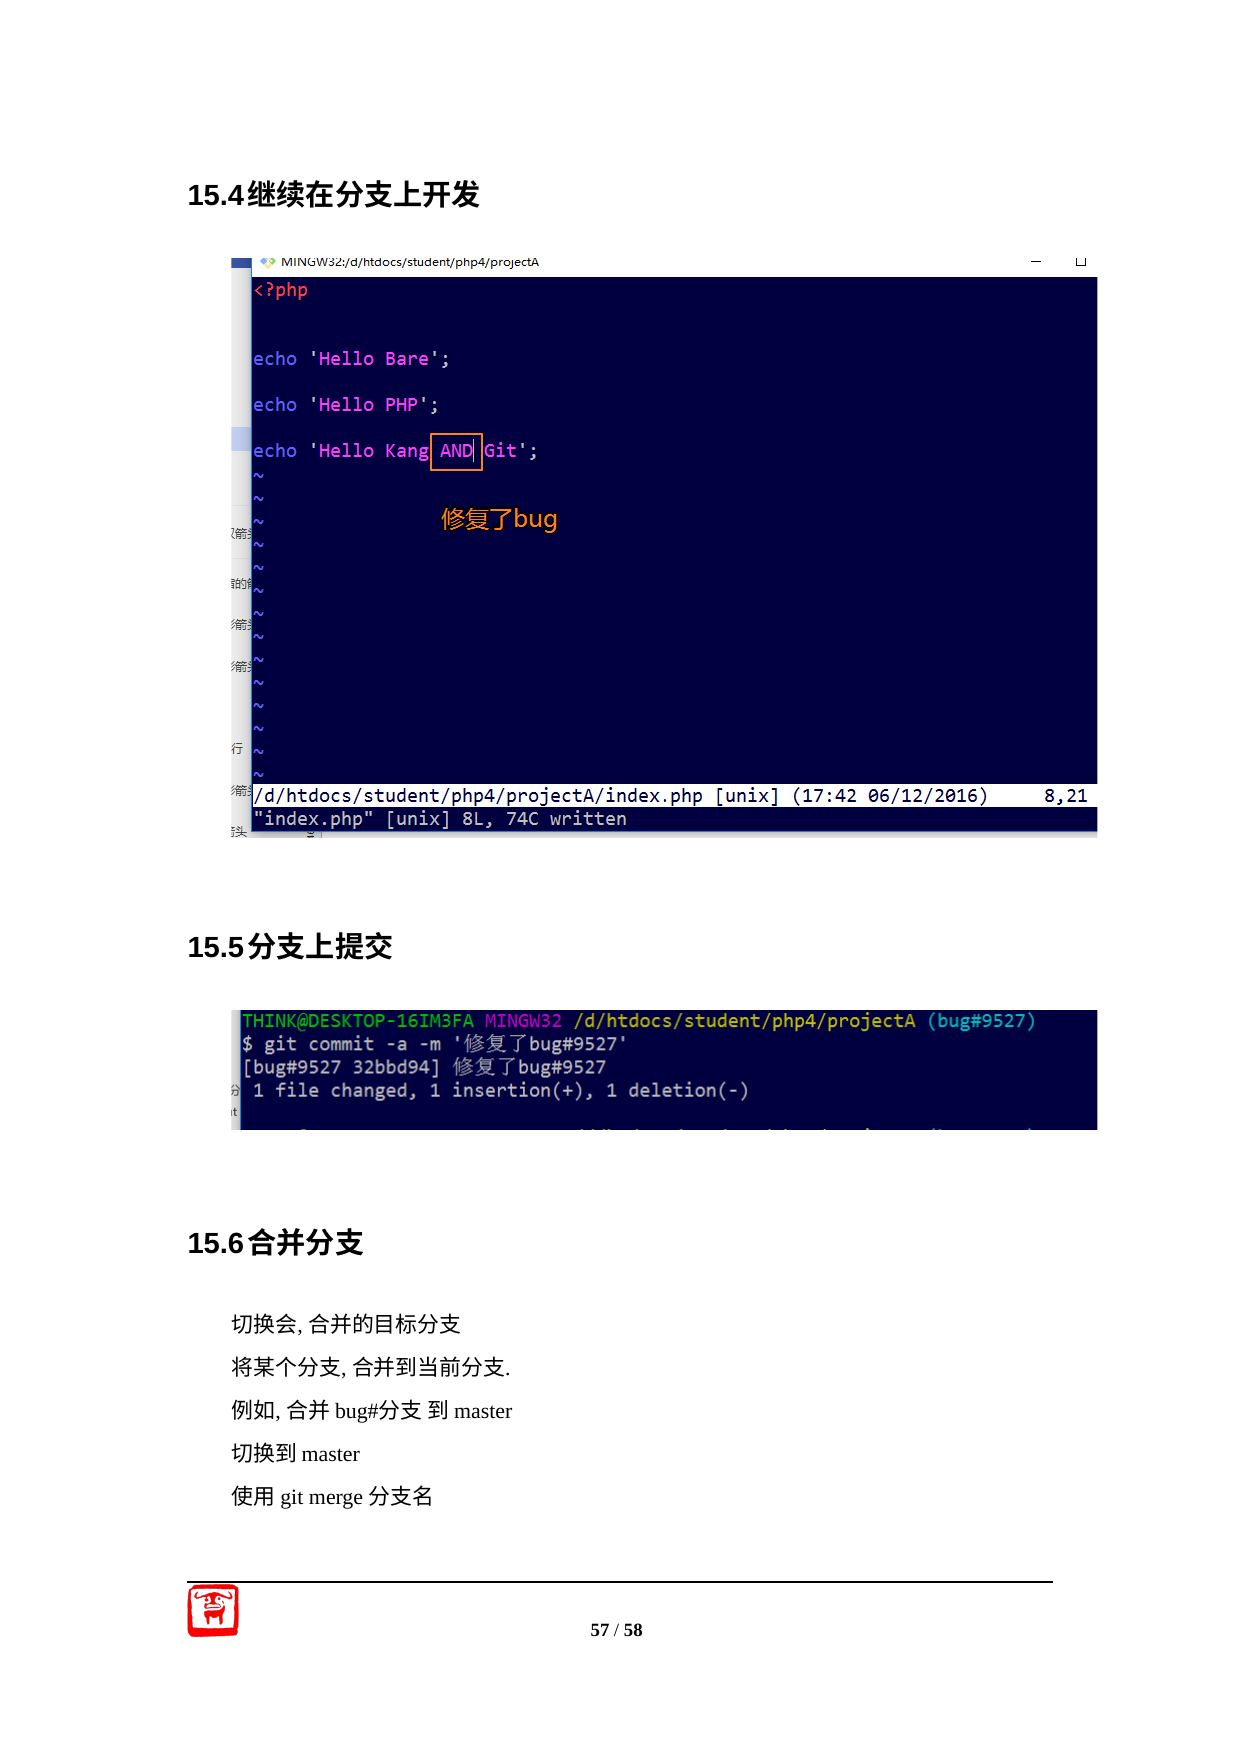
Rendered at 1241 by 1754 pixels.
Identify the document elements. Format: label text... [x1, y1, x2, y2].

picture [231, 1010, 1098, 1130]
text 例如, 合并 bug#分支 到 master [187, 1393, 1053, 1425]
text 使用 git merge 分支名 [187, 1479, 1053, 1511]
subtitle 合并分支 [187, 1208, 1053, 1273]
text 切换到master [187, 1436, 1053, 1468]
text 切换会, 合并的目标分支 [187, 1307, 1053, 1339]
picture [187, 1584, 239, 1637]
text 将某个分支, 合并到当前分支. [187, 1350, 1053, 1382]
picture [231, 258, 1098, 838]
subtitle 继续在分支上开发 [187, 160, 1053, 225]
subtitle 分支上提交 [187, 912, 1053, 977]
